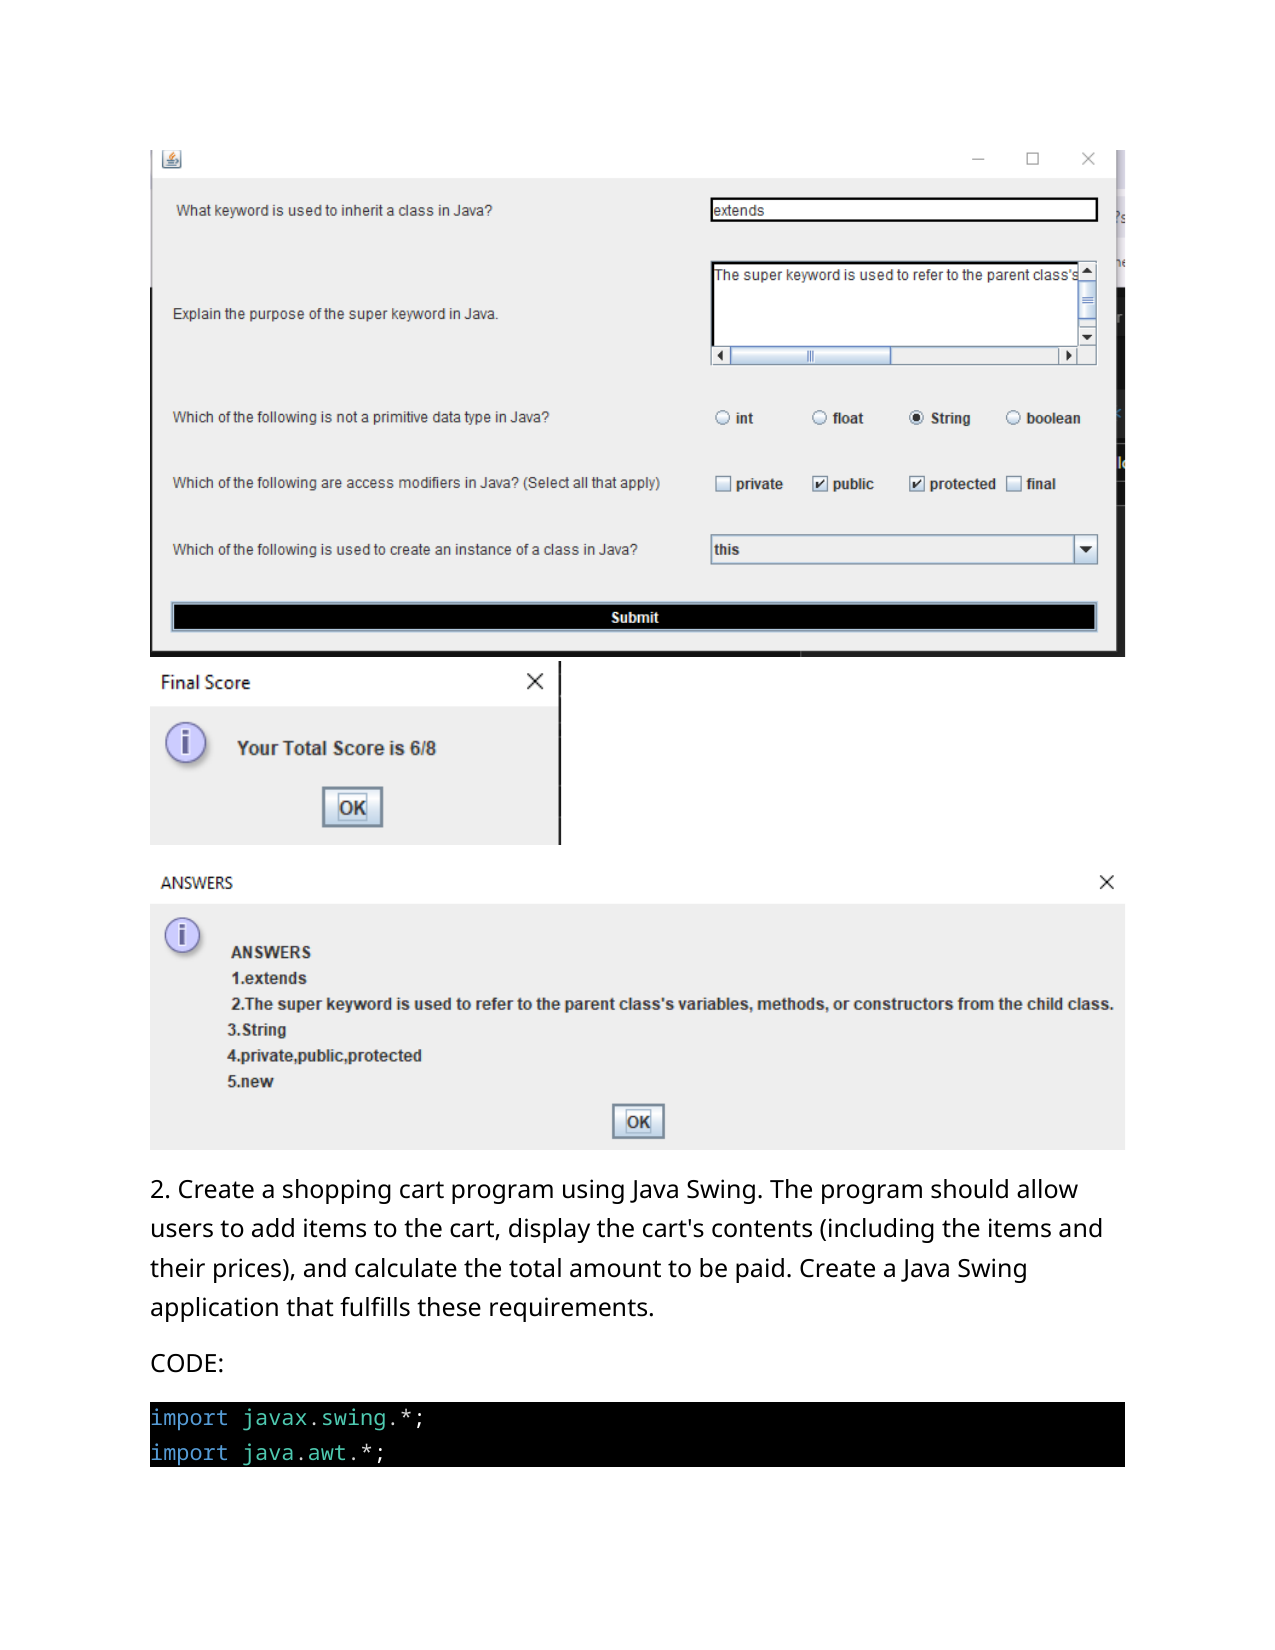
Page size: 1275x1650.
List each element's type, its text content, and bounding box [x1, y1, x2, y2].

text 2. Create a shopping cart program using Java Swing. The program should allow users to add items to the cart, display the cart's contents (including the items and their prices), and calculate the total amount to be paid. Create a Java Swing application that fulfills these requirements. [150, 1171, 1125, 1324]
text CODE: [150, 1346, 1125, 1380]
picture [150, 866, 1125, 1150]
text import javax.swing.*; [150, 1402, 1125, 1432]
picture [150, 150, 1125, 657]
picture [150, 661, 562, 845]
text import java.awt.*; [150, 1437, 1125, 1467]
